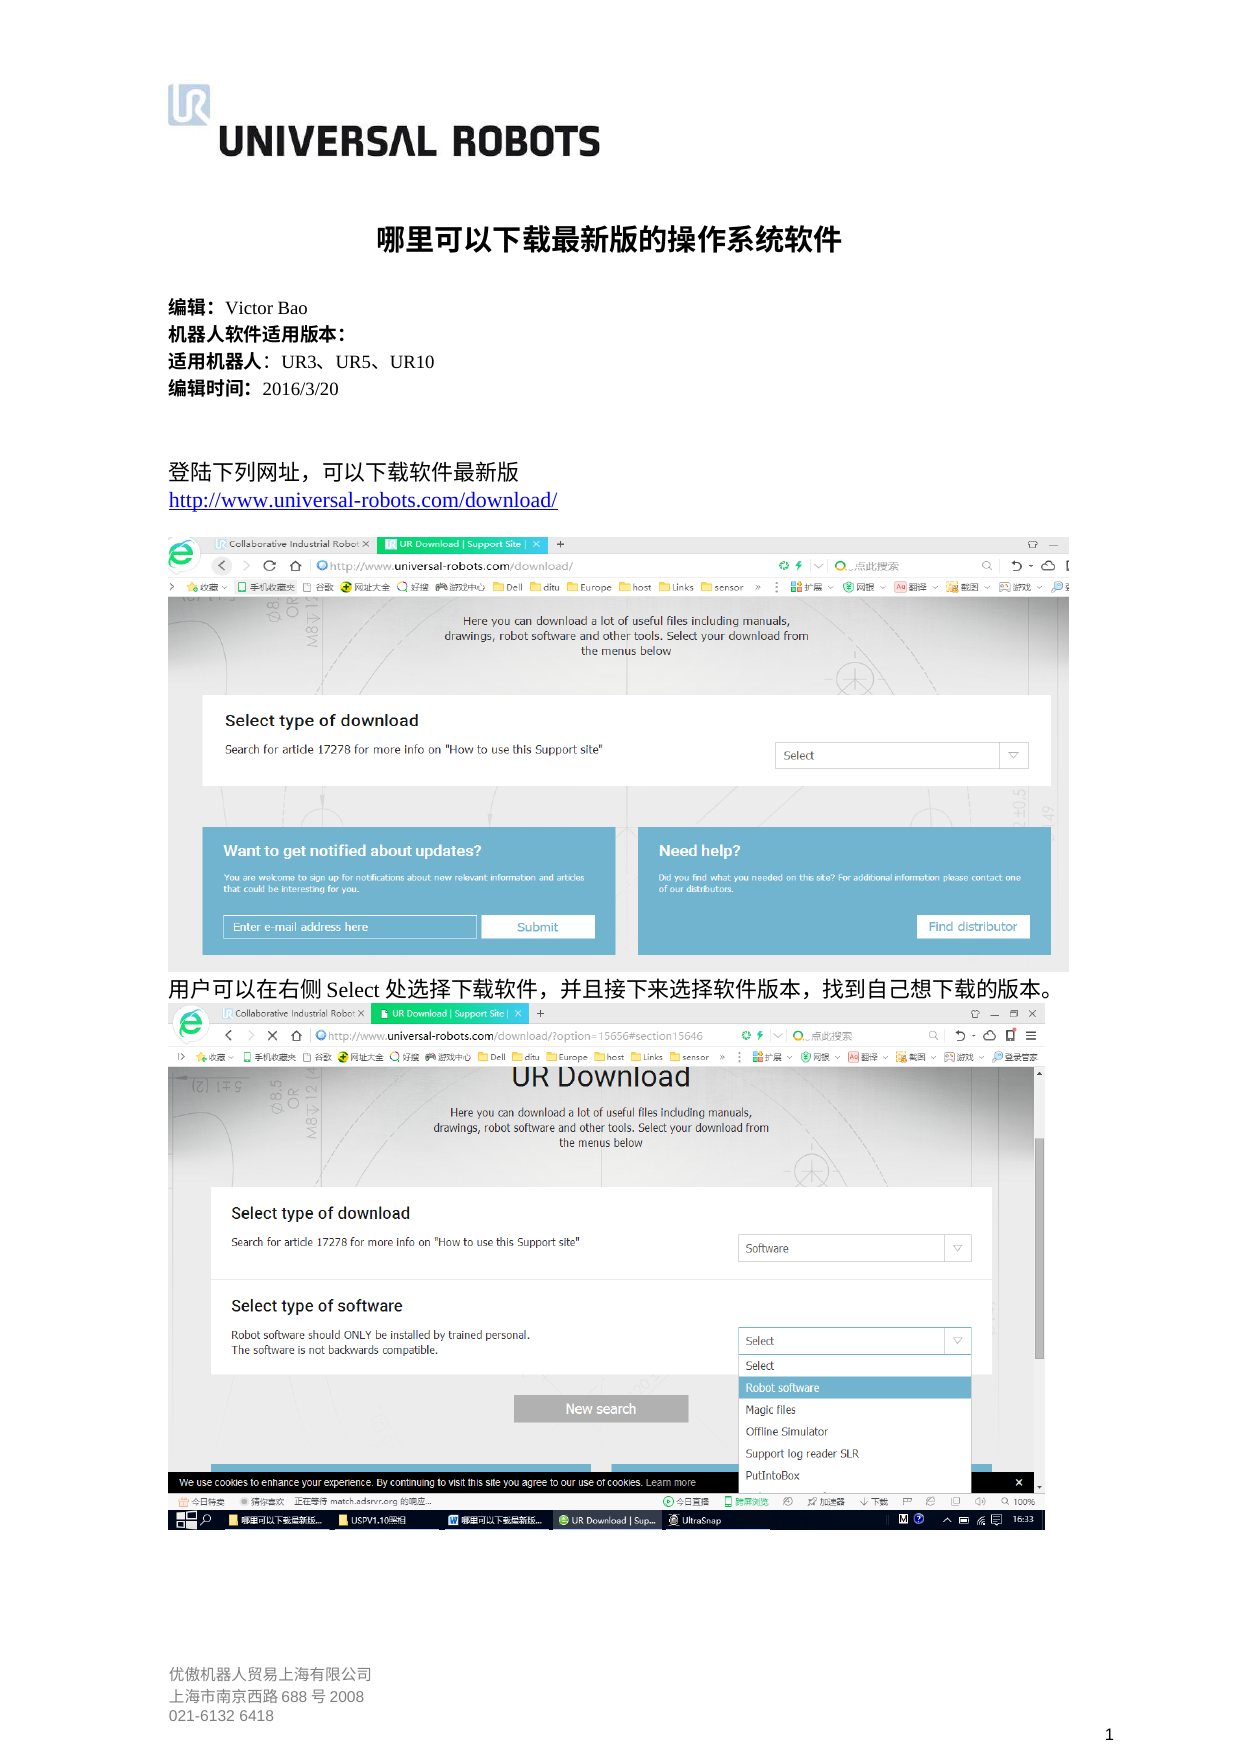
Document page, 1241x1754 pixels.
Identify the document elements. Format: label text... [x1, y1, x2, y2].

text 用户可以在右侧Select 处选择下载软件，并且接下来选择软件版本，找到自己想下载的版本。 [169, 972, 1050, 1003]
text 适用机器人：UR3、UR5、UR10 [169, 347, 1050, 374]
picture [168, 537, 1069, 972]
text 登陆下列网址，可以下载软件最新版 [169, 455, 1050, 487]
picture [168, 1003, 1045, 1530]
text http://www.universal-robots.com/download/ [169, 487, 1050, 512]
text 编辑：Victor Bao [169, 292, 1050, 319]
text 编辑时间：2016/3/20 [169, 374, 1050, 401]
picture [168, 73, 600, 157]
text 机器人软件适用版本： [169, 319, 1050, 347]
text 哪里可以下载最新版的操作系统软件 [169, 216, 1050, 259]
